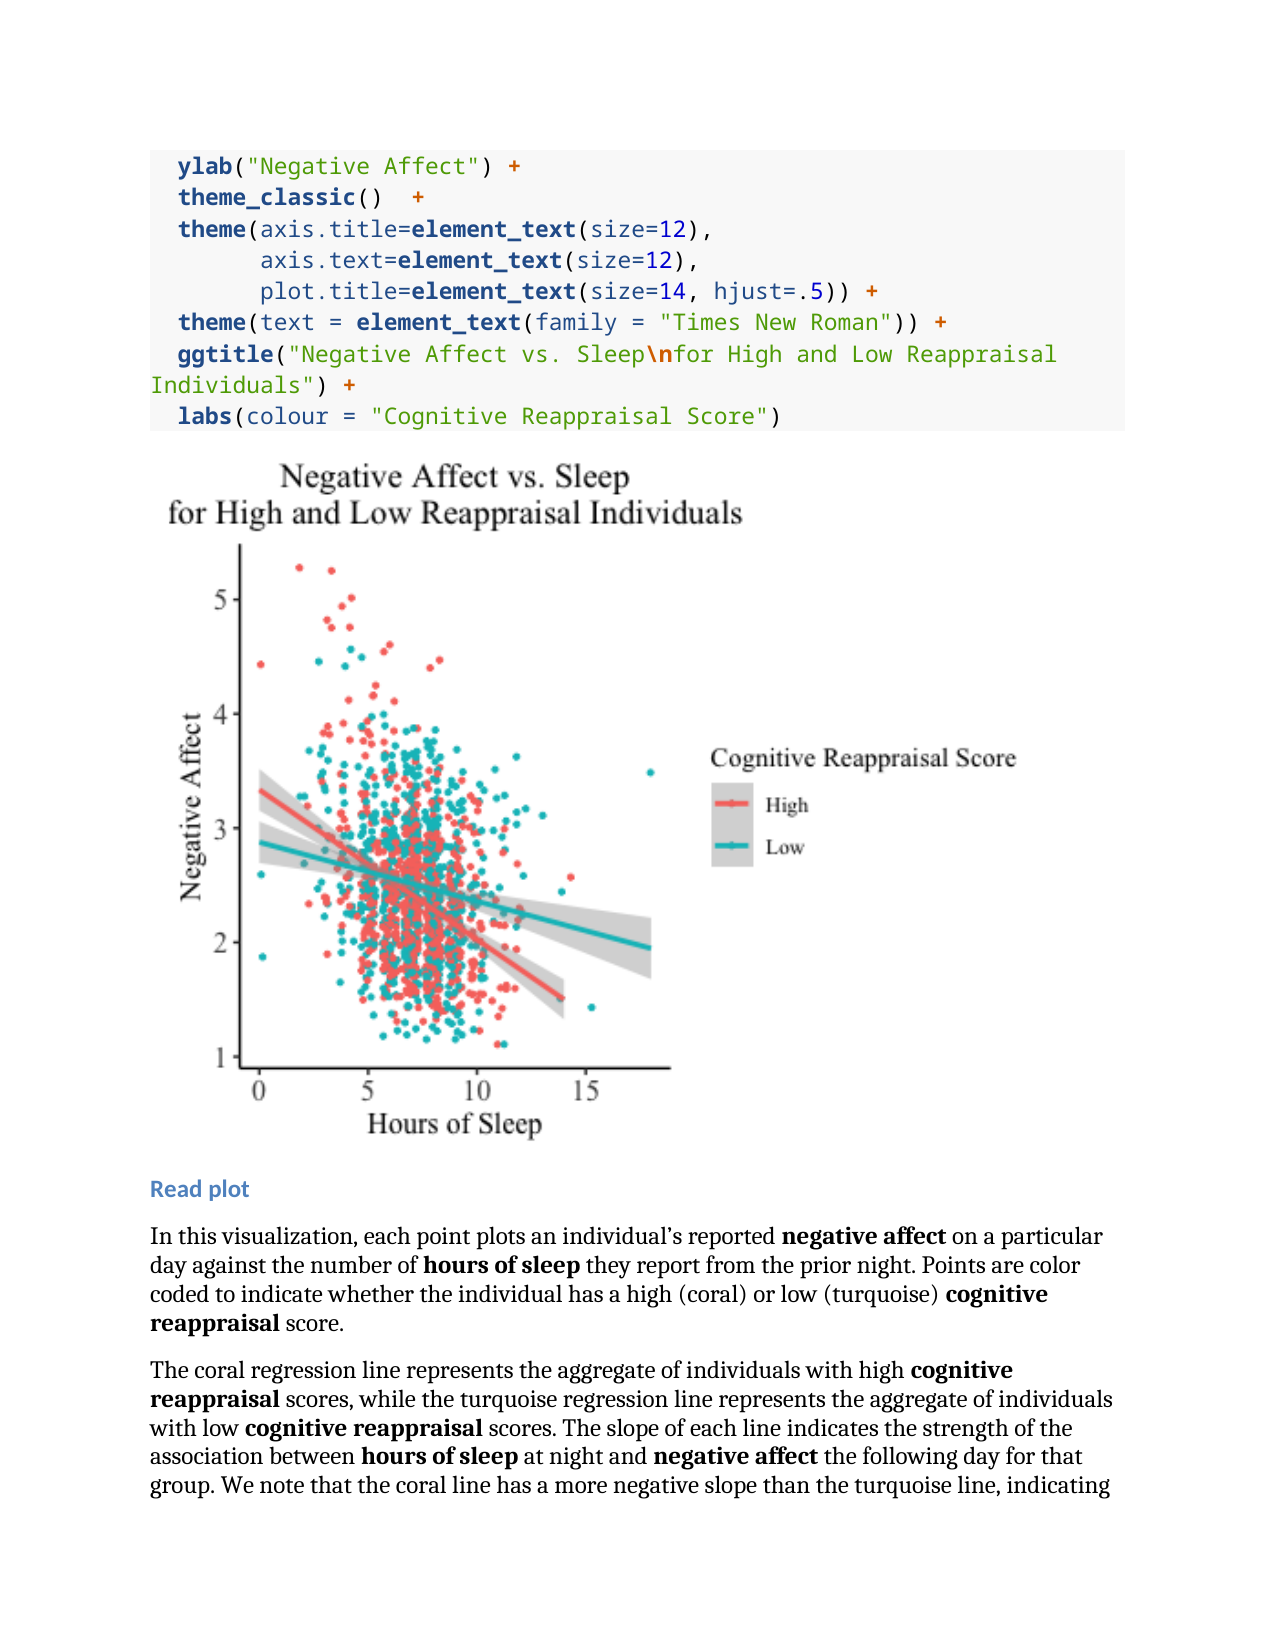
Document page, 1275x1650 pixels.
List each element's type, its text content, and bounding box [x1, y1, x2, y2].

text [150, 1356, 1125, 1500]
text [150, 150, 1125, 431]
picture [168, 452, 1044, 1152]
subtitle Read plot [150, 1173, 1125, 1203]
text In this visualization, each point plots an individual’s reported negative affect on a particular day against the number of hours of sleep they report from the prior night. Points are color coded to indicate whether the individual has a high (coral) or low (turquoise) cognitive reappraisal score. [150, 1222, 1125, 1337]
